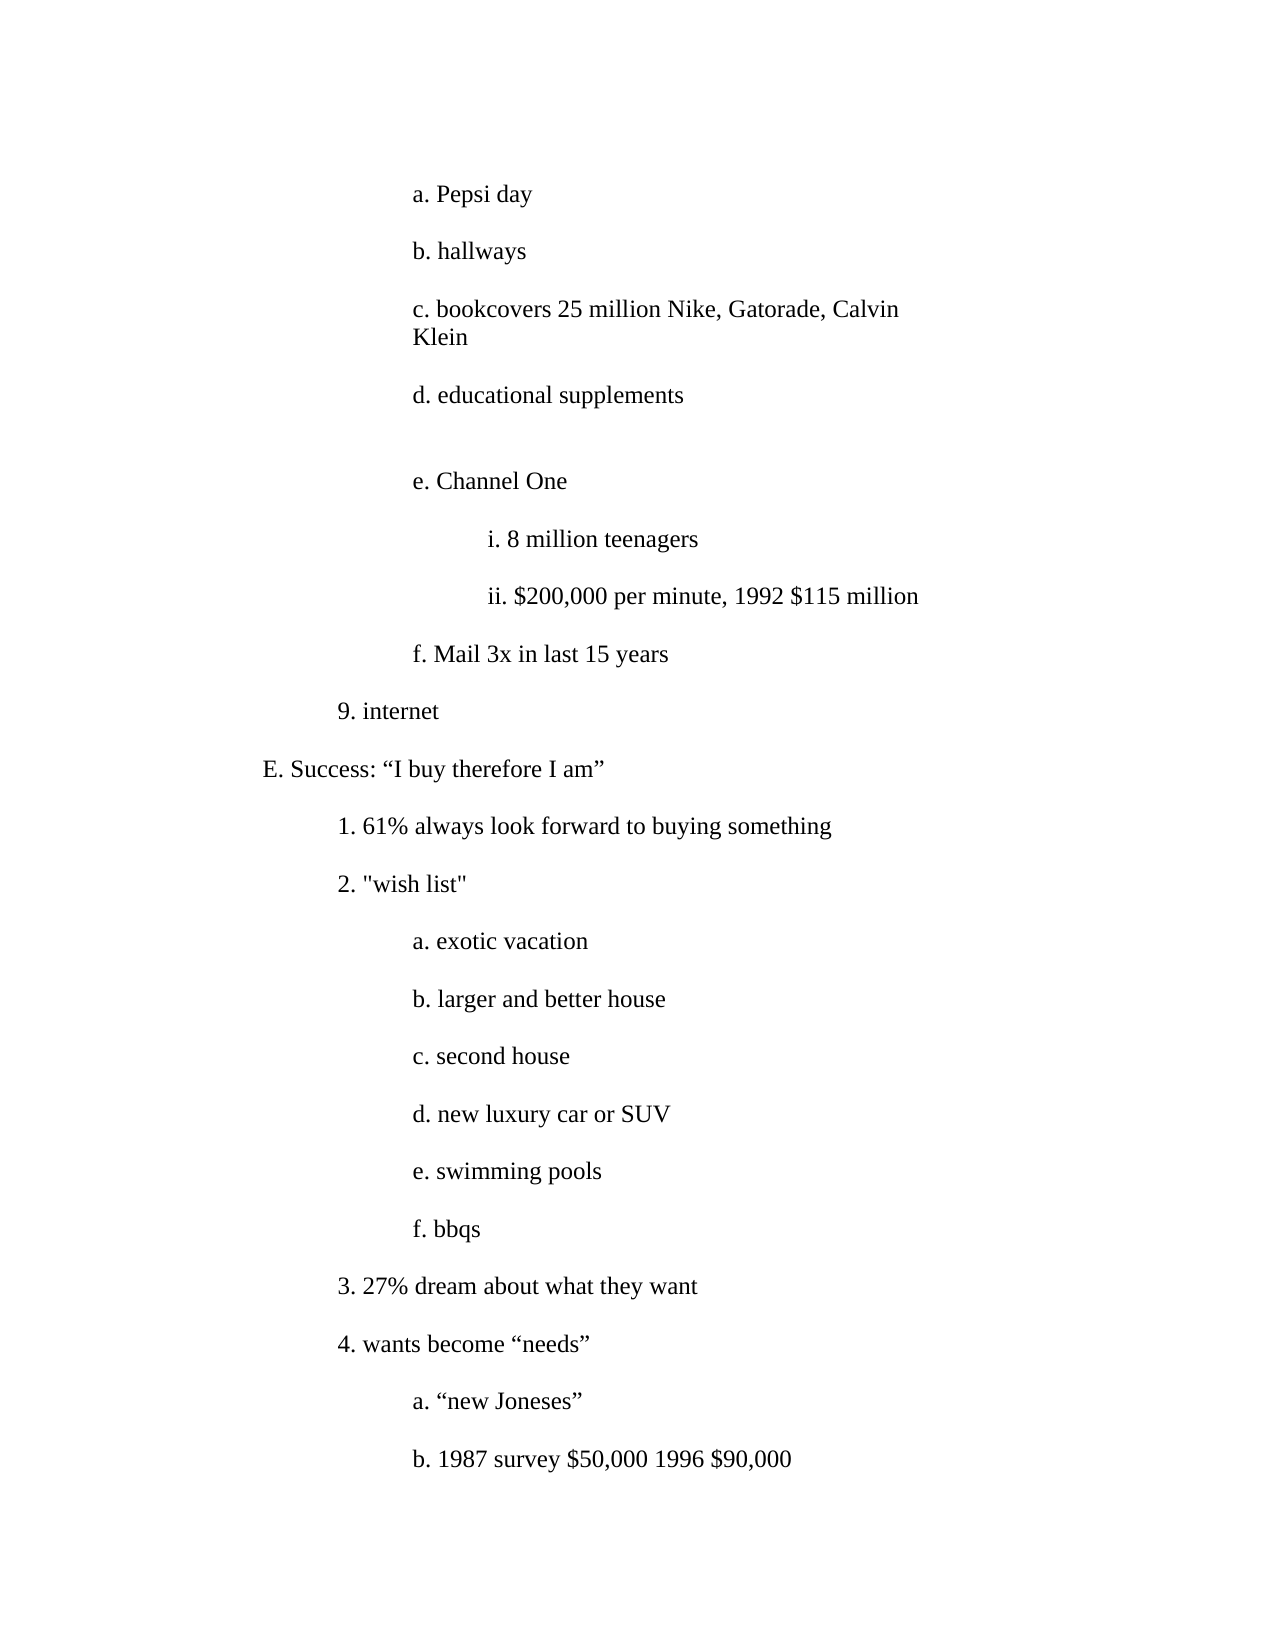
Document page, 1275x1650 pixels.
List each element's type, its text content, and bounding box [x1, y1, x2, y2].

text e. swimming pools [187, 1156, 1087, 1185]
text 9. internet [187, 696, 1087, 725]
text c. bookcovers 25 million Nike, Gatorade, Calvin [187, 294, 1087, 322]
text Klein [187, 322, 1087, 351]
text b. 1987 survey $50,000 1996 $90,000 [187, 1444, 1087, 1472]
text 3. 27% dream about what they want [187, 1271, 1087, 1300]
text ii. $200,000 per minute, 1992 $115 million [187, 581, 1087, 610]
text 4. wants become “needs” [262, 1329, 1087, 1357]
text e. Channel One [337, 466, 1087, 495]
text f. Mail 3x in last 15 years [187, 639, 1087, 667]
text a. Pepsi day [187, 179, 1087, 207]
text a. exotic vacation [187, 926, 1087, 955]
text a. “new Joneses” [187, 1386, 1087, 1415]
text 2. "wish list" [187, 869, 1087, 897]
text 1. 61% always look forward to buying something [187, 811, 1087, 840]
text i. 8 million teenagers [187, 524, 1087, 552]
text b. hallways [187, 236, 1087, 265]
text E. Success: “I buy therefore I am” [187, 754, 1087, 782]
text f. bbqs [187, 1214, 1087, 1242]
text c. second house [187, 1041, 1087, 1070]
text d. new luxury car or SUV [187, 1099, 1087, 1127]
text b. larger and better house [187, 984, 1087, 1012]
text d. educational supplements [187, 380, 1087, 409]
